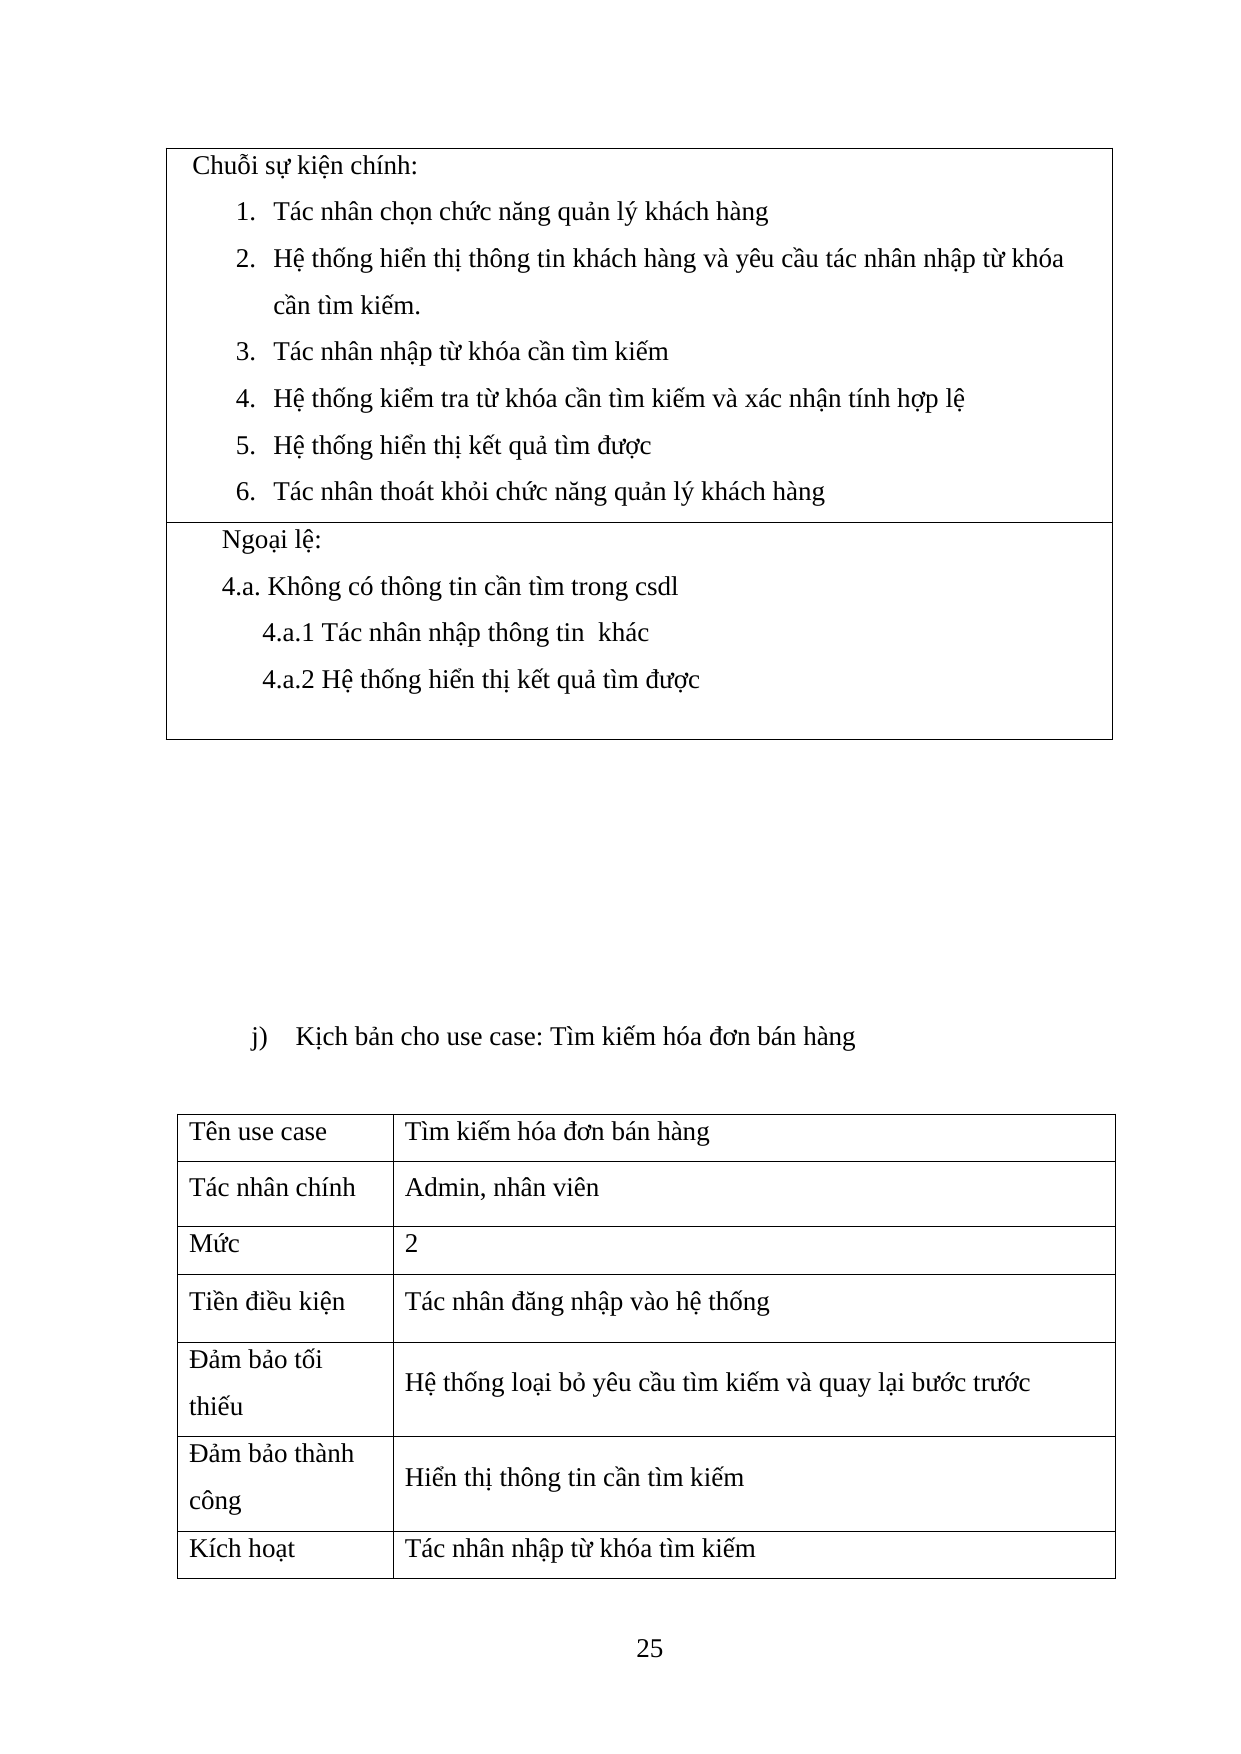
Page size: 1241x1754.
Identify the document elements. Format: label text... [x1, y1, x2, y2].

table_cell 2 [394, 1227, 1115, 1273]
table_cell Ngoại lệ: 4.a. Không có thông tin cần tìm trong csdl 4.a.1 Tác nhân nhập thông tin khác 4.a.2 Hệ thống hiển thị kết quả tìm được [167, 523, 1112, 739]
table_header Chuỗi sự kiện chính: Tác nhân chọn chức năng quản lý khách hàng Hệ thống hiển thị thông tin khách hàng và yêu cầu tác nhân nhập từ khóa cần tìm kiếm. Tác nhân nhập từ khóa cần tìm kiếm Hệ thống kiểm tra từ khóa cần tìm kiếm và xác nhận tính hợp lệ Hệ thống hiển thị kết quả tìm được Tác nhân thoát khỏi chức năng quản lý khách hàng [167, 149, 1112, 522]
table_cell Tác nhân đăng nhập vào hệ thống [394, 1275, 1115, 1342]
table_cell Tác nhân nhập từ khóa tìm kiếm [394, 1532, 1115, 1578]
table_cell Hệ thống loại bỏ yêu cầu tìm kiếm và quay lại bước trước [394, 1343, 1115, 1436]
table_cell Admin, nhân viên [394, 1162, 1115, 1226]
table_cell Kích hoạt [178, 1532, 393, 1578]
table_cell Mức [178, 1227, 393, 1273]
table_cell Đảm bảo thành công [178, 1437, 393, 1531]
table_cell Tiền điều kiện [178, 1275, 393, 1342]
table_cell Hiển thị thông tin cần tìm kiếm [394, 1437, 1115, 1531]
table_cell Tác nhân chính [178, 1162, 393, 1226]
table_header Tìm kiếm hóa đơn bán hàng [394, 1115, 1115, 1161]
table_cell Đảm bảo tối thiếu [178, 1343, 393, 1436]
list Kịch bản cho use case: Tìm kiếm hóa đơn bán hàng [251, 1020, 1122, 1051]
table_header Tên use case [178, 1115, 393, 1161]
